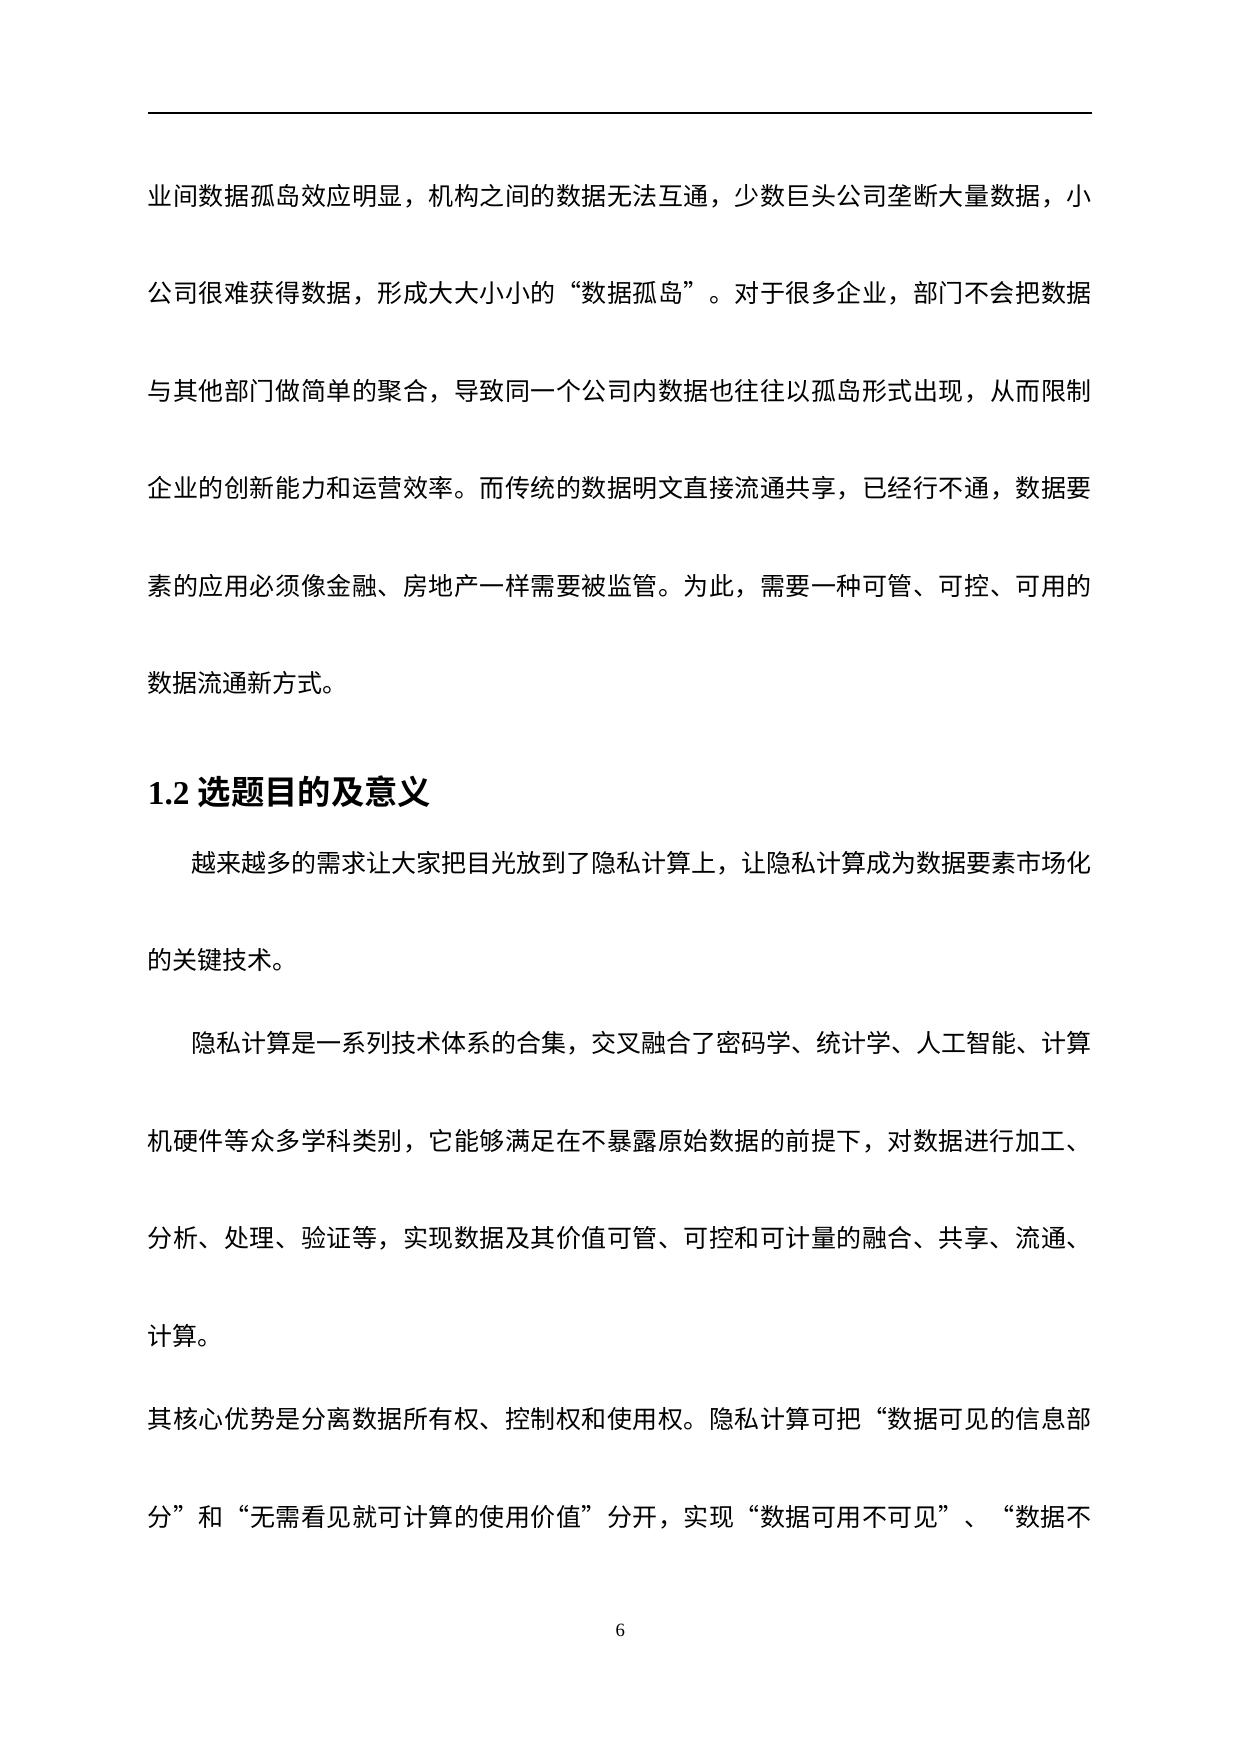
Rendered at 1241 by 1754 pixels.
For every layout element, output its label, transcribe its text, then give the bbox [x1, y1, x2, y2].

text 隐私计算是一系列技术体系的合集，交叉融合了密码学、统计学、人工智能、计算机硬件等众多学科类别，它能够满足在不暴露原始数据的前提下，对数据进行加工、分析、处理、验证等，实现数据及其价值可管、可控和可计量的融合、共享、流通、计算。 [148, 1009, 1092, 1367]
subtitle 1.2 选题目的及意义 [148, 758, 1092, 823]
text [148, 162, 1092, 714]
text 越来越多的需求让大家把目光放到了隐私计算上，让隐私计算成为数据要素市场化的关键技术。 [148, 829, 1092, 991]
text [148, 1385, 1092, 1548]
